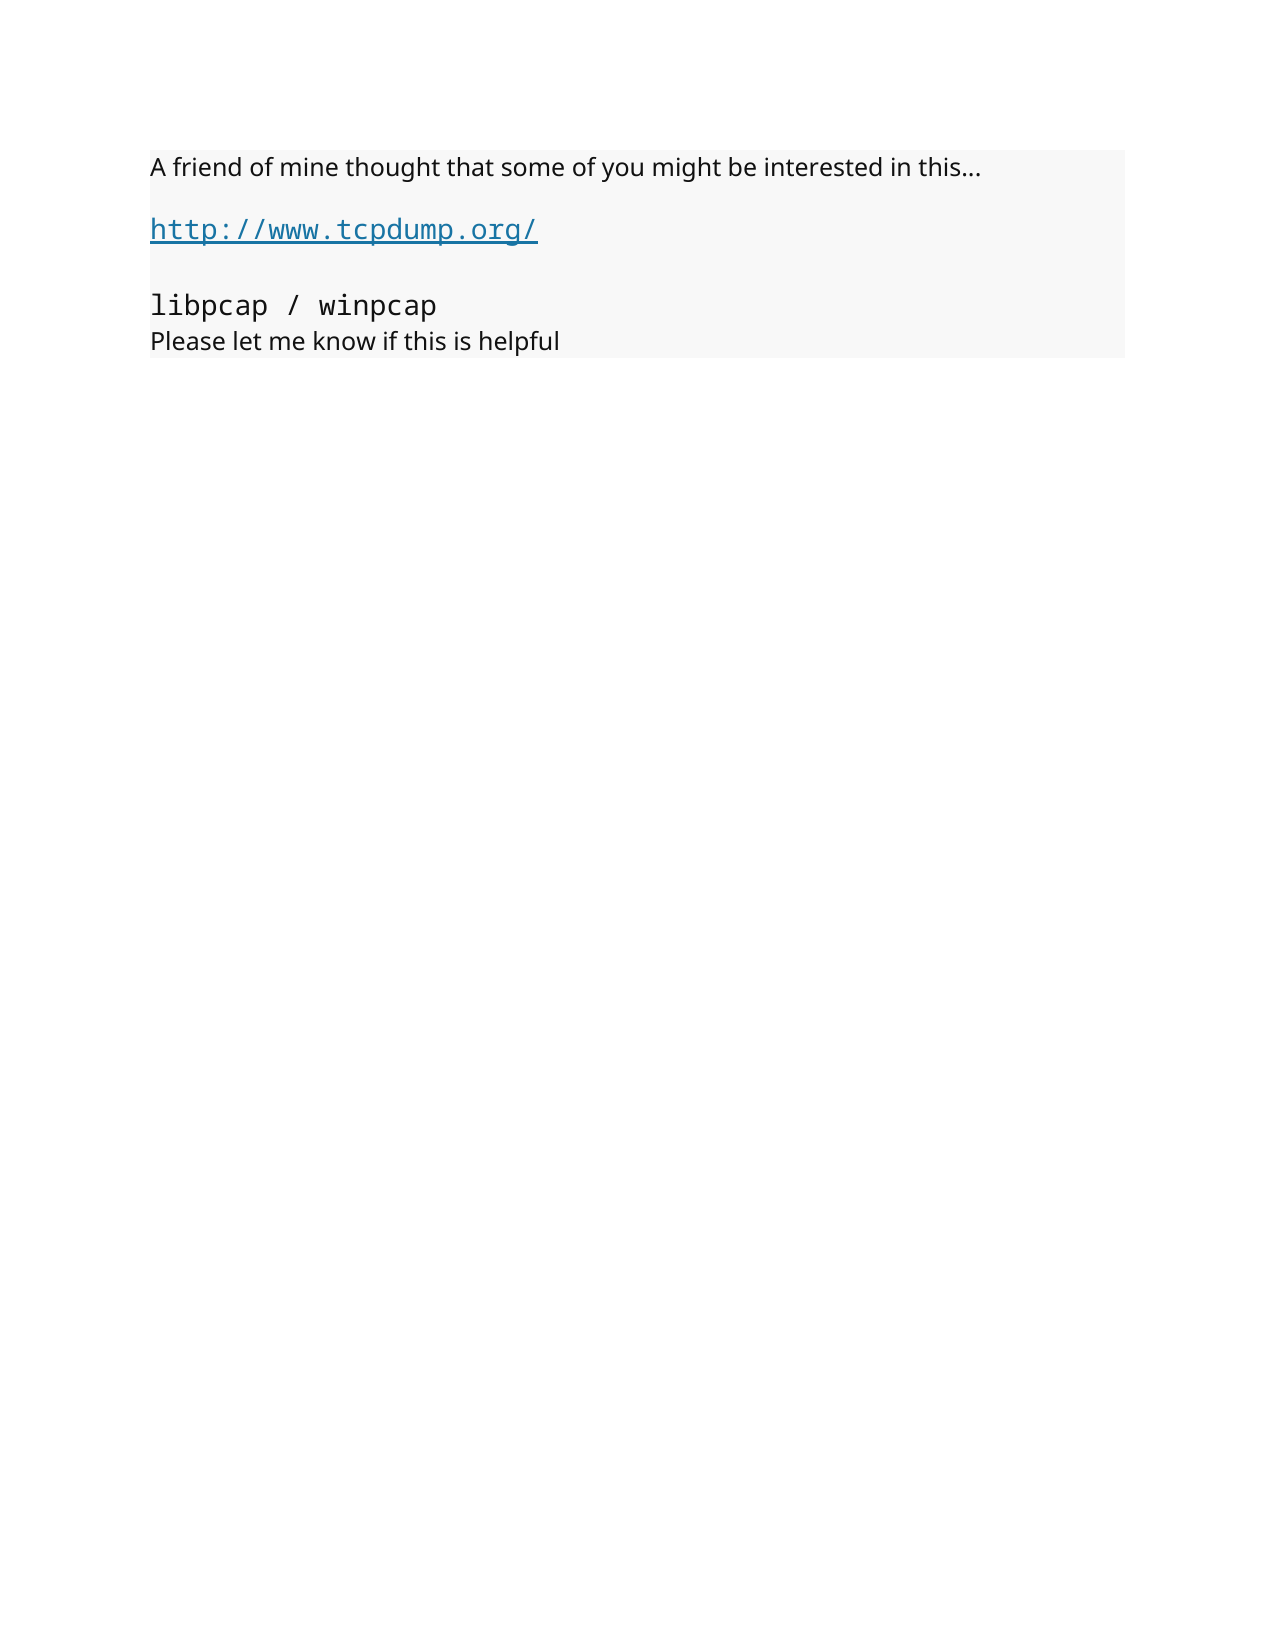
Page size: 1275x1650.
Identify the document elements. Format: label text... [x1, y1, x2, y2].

text libpcap / winpcap [150, 286, 1125, 324]
text A friend of mine thought that some of you might be interested in this... [150, 150, 1125, 184]
text Please let me know if this is helpful [150, 324, 1125, 358]
text http://www.tcpdump.org/ [150, 209, 1125, 247]
